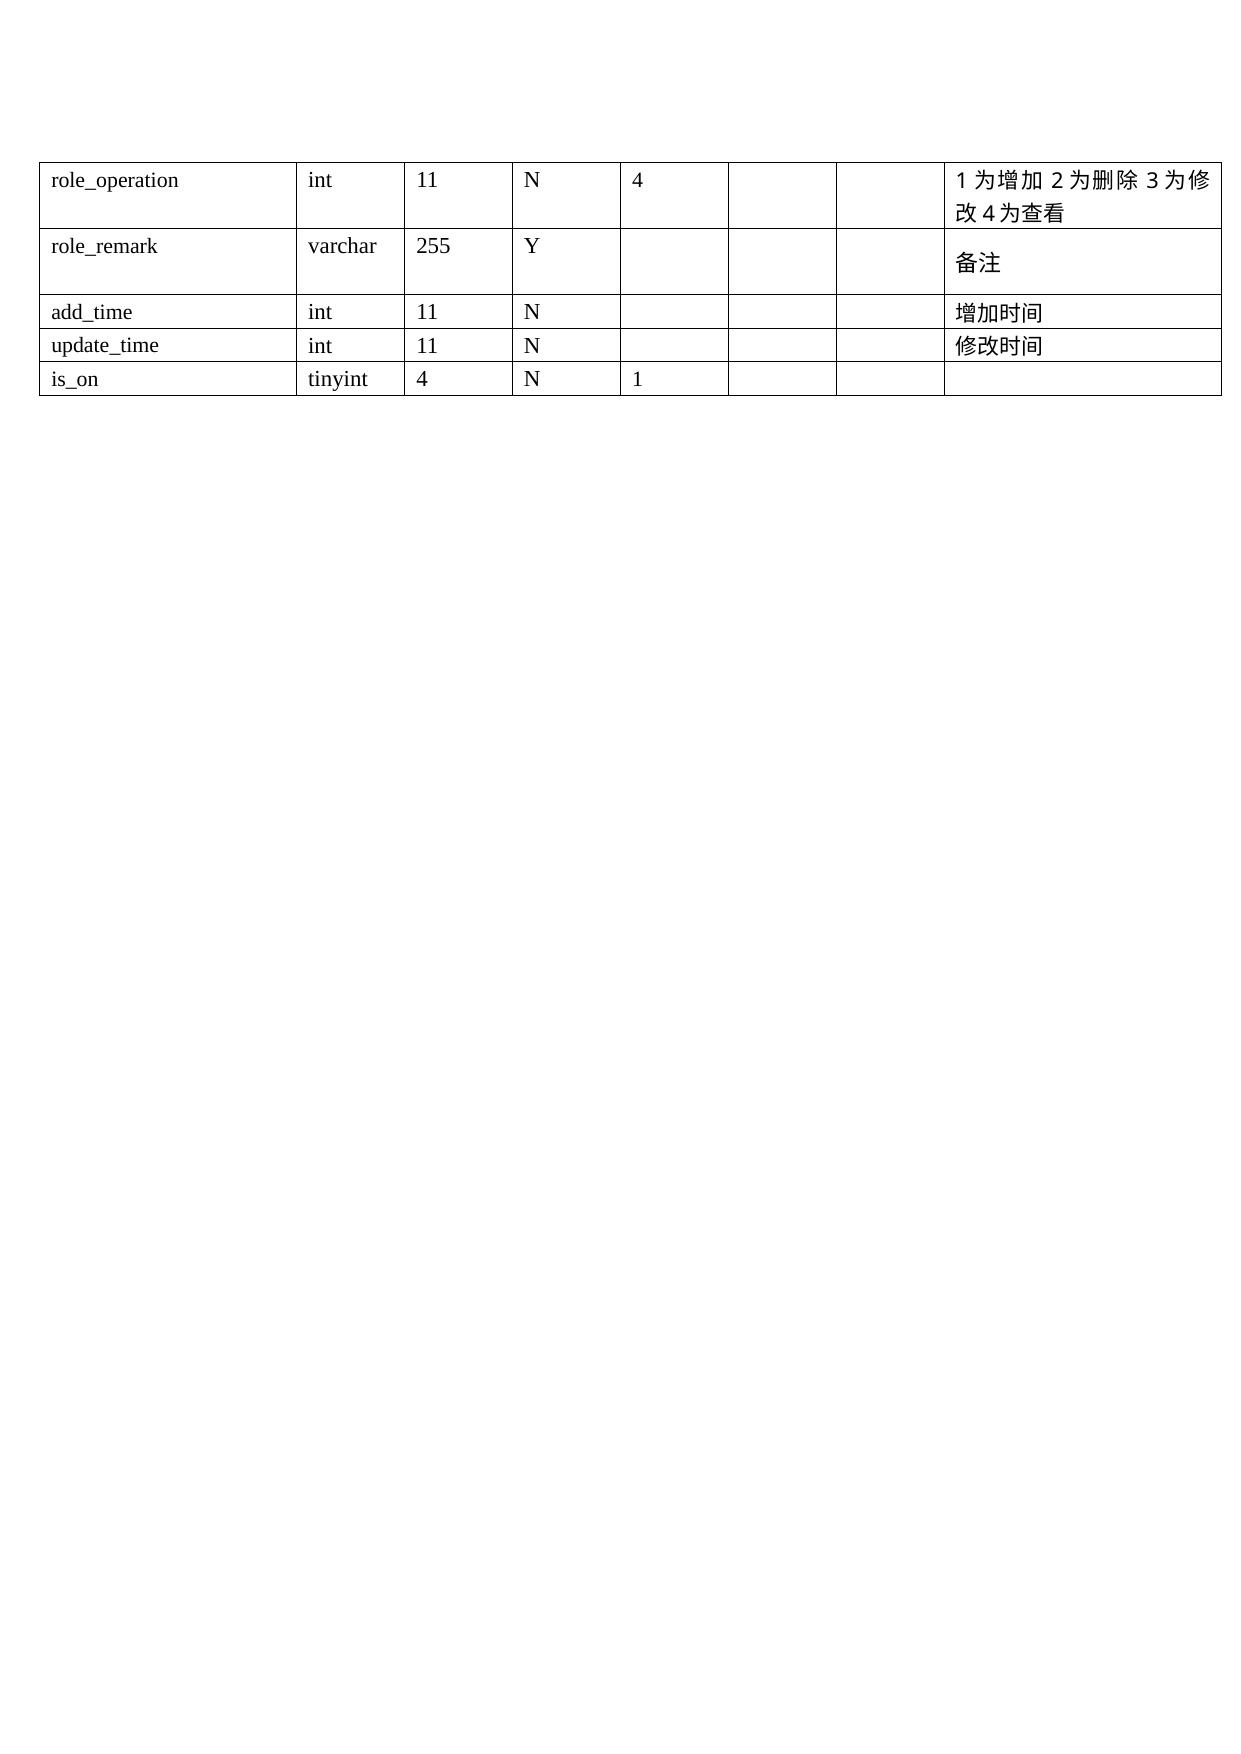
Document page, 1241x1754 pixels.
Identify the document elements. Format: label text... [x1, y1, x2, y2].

table_cell [621, 329, 728, 361]
table_cell [837, 295, 944, 328]
table_cell N [513, 329, 620, 361]
table_cell Y [513, 229, 620, 294]
table_cell add_time [40, 295, 296, 328]
table_cell 增加时间 [945, 295, 1221, 328]
table_cell 修改时间 [945, 329, 1221, 361]
table_cell int [297, 295, 404, 328]
table_cell 11 [405, 295, 512, 328]
table_cell 1 [621, 362, 728, 395]
table_cell 1为增加 2为删除 3为修改 4为查看 [945, 163, 1221, 228]
table_cell 4 [621, 163, 728, 228]
table_cell [837, 163, 944, 228]
table_cell varchar [297, 229, 404, 294]
table_cell role_remark [40, 229, 296, 294]
table_cell N [513, 295, 620, 328]
table_cell [621, 295, 728, 328]
table_cell [729, 163, 836, 228]
table_cell int [297, 163, 404, 228]
table_cell 11 [405, 163, 512, 228]
table_cell [729, 362, 836, 395]
table_cell [729, 329, 836, 361]
table_cell int [297, 329, 404, 361]
table_cell [837, 329, 944, 361]
table_cell [729, 229, 836, 294]
table_cell role_operation [40, 163, 296, 228]
table_cell 备注 [945, 229, 1221, 294]
table_cell 4 [405, 362, 512, 395]
table_cell [837, 229, 944, 294]
table_cell is_on [40, 362, 296, 395]
table_cell [621, 229, 728, 294]
table_cell N [513, 362, 620, 395]
table_cell [945, 362, 1221, 395]
table_cell [729, 295, 836, 328]
table_cell update_time [40, 329, 296, 361]
table_cell 11 [405, 329, 512, 361]
table_cell [837, 362, 944, 395]
table_cell tinyint [297, 362, 404, 395]
table_cell 255 [405, 229, 512, 294]
table_cell N [513, 163, 620, 228]
